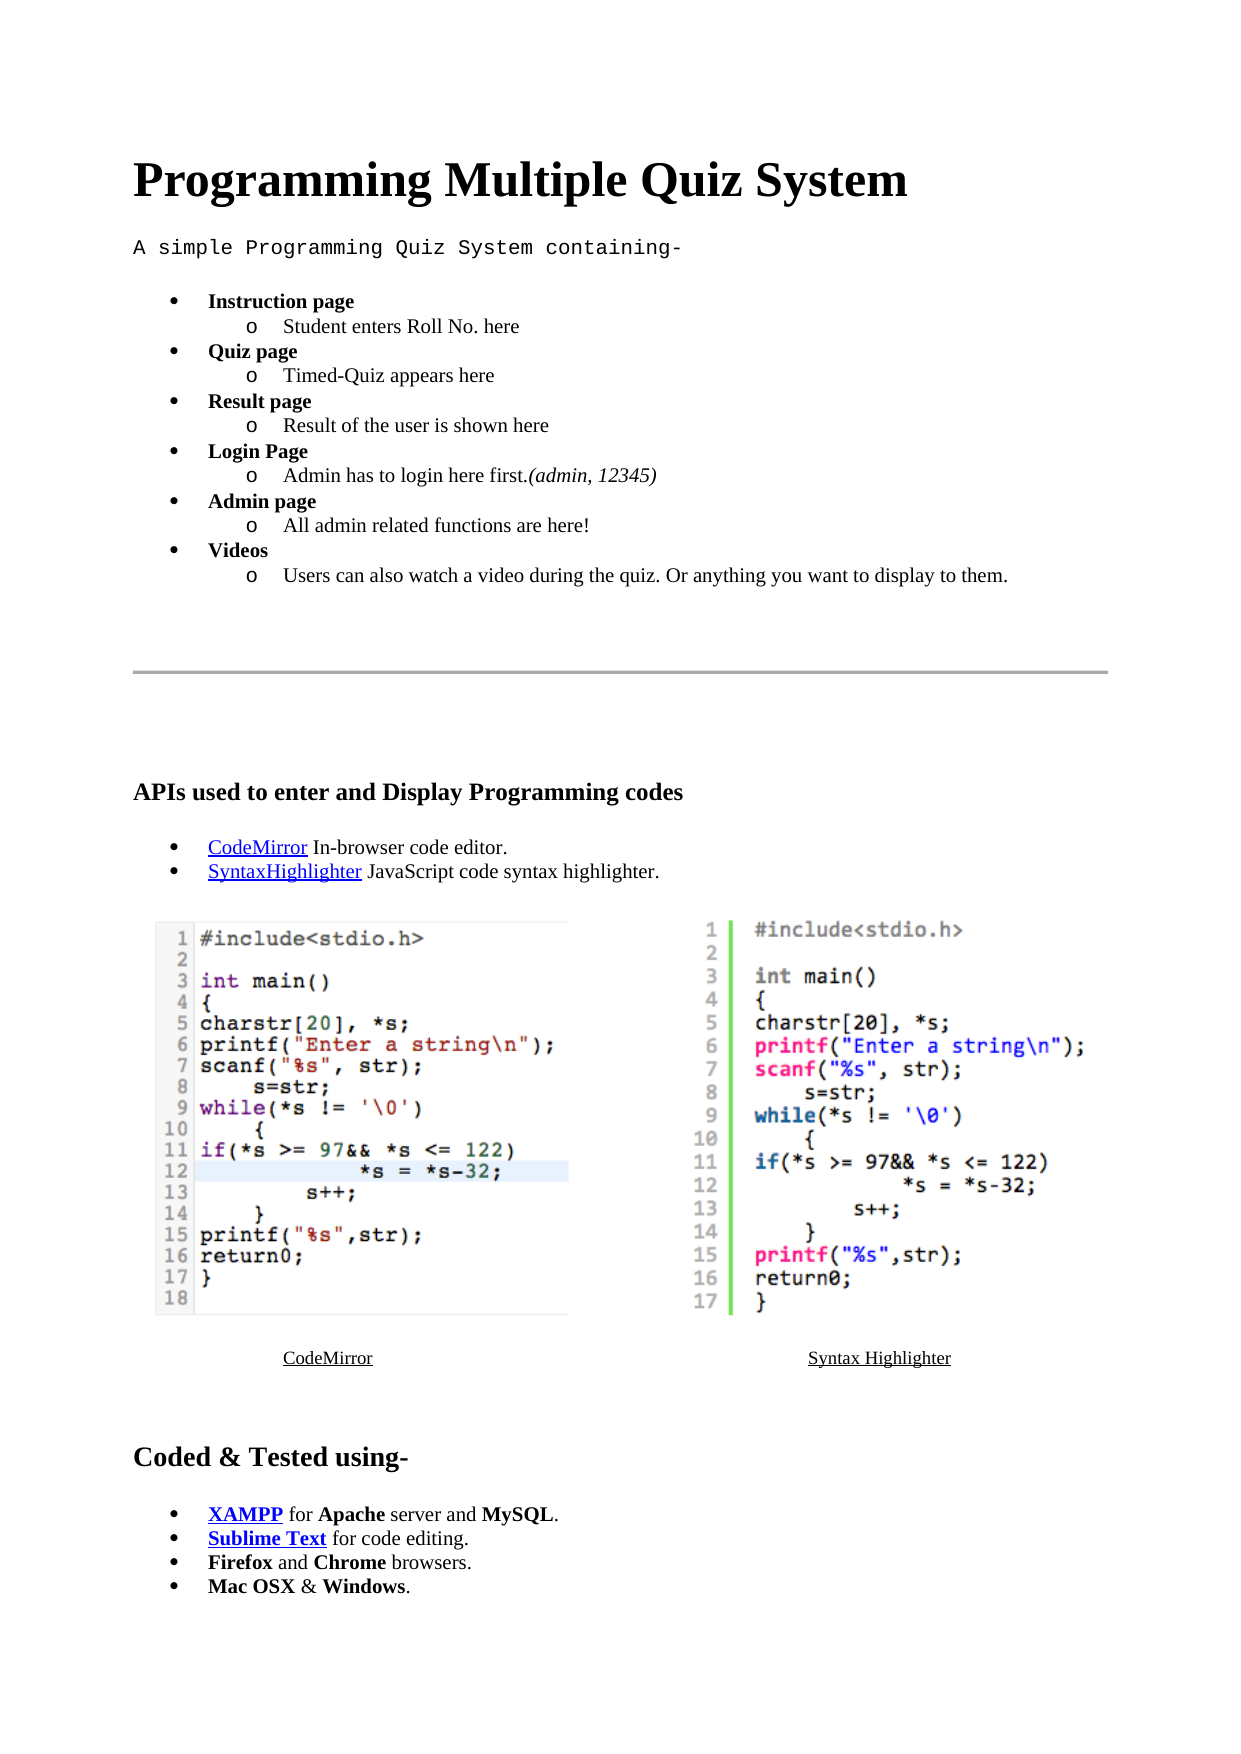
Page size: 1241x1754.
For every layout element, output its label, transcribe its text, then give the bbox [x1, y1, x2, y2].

list SyntaxHighlighter JavaScript code syntax highlighter. [170, 859, 1108, 883]
text Coded & Tested using- [133, 1441, 1108, 1473]
list All admin related functions are here! [245, 513, 1108, 538]
list Admin has to login here first.(admin, 12345) [245, 463, 1108, 489]
text A simple Programming Quiz System containing- [133, 237, 1108, 260]
list Mac OSX & Windows. [170, 1574, 1108, 1598]
list Quiz page [170, 339, 1108, 363]
picture [688, 911, 1091, 1318]
list Admin page [170, 489, 1108, 513]
list XAMPP for Apache server and MySQL. [170, 1502, 1108, 1526]
list Result of the user is shown here [245, 413, 1108, 439]
text Programming Multiple Quiz System [133, 150, 1108, 207]
list Firefox and Chrome browsers. [170, 1550, 1108, 1574]
list Users can also watch a video during the quiz. Or anything you want to display to them. [245, 562, 1108, 588]
text CodeMirror Syntax Highlighter [133, 1347, 1108, 1368]
list Videos [170, 538, 1108, 562]
list Sublime Text for code editing. [170, 1526, 1108, 1550]
picture [151, 915, 569, 1318]
list Login Page [170, 439, 1108, 463]
list Student enters Roll No. here [245, 313, 1108, 339]
list Instruction page [170, 289, 1108, 313]
text APIs used to enter and Display Programming codes [133, 777, 1108, 805]
list Timed-Quiz appears here [245, 363, 1108, 389]
list CodeMirror In-browser code editor. [170, 834, 1108, 859]
list Result page [170, 389, 1108, 413]
